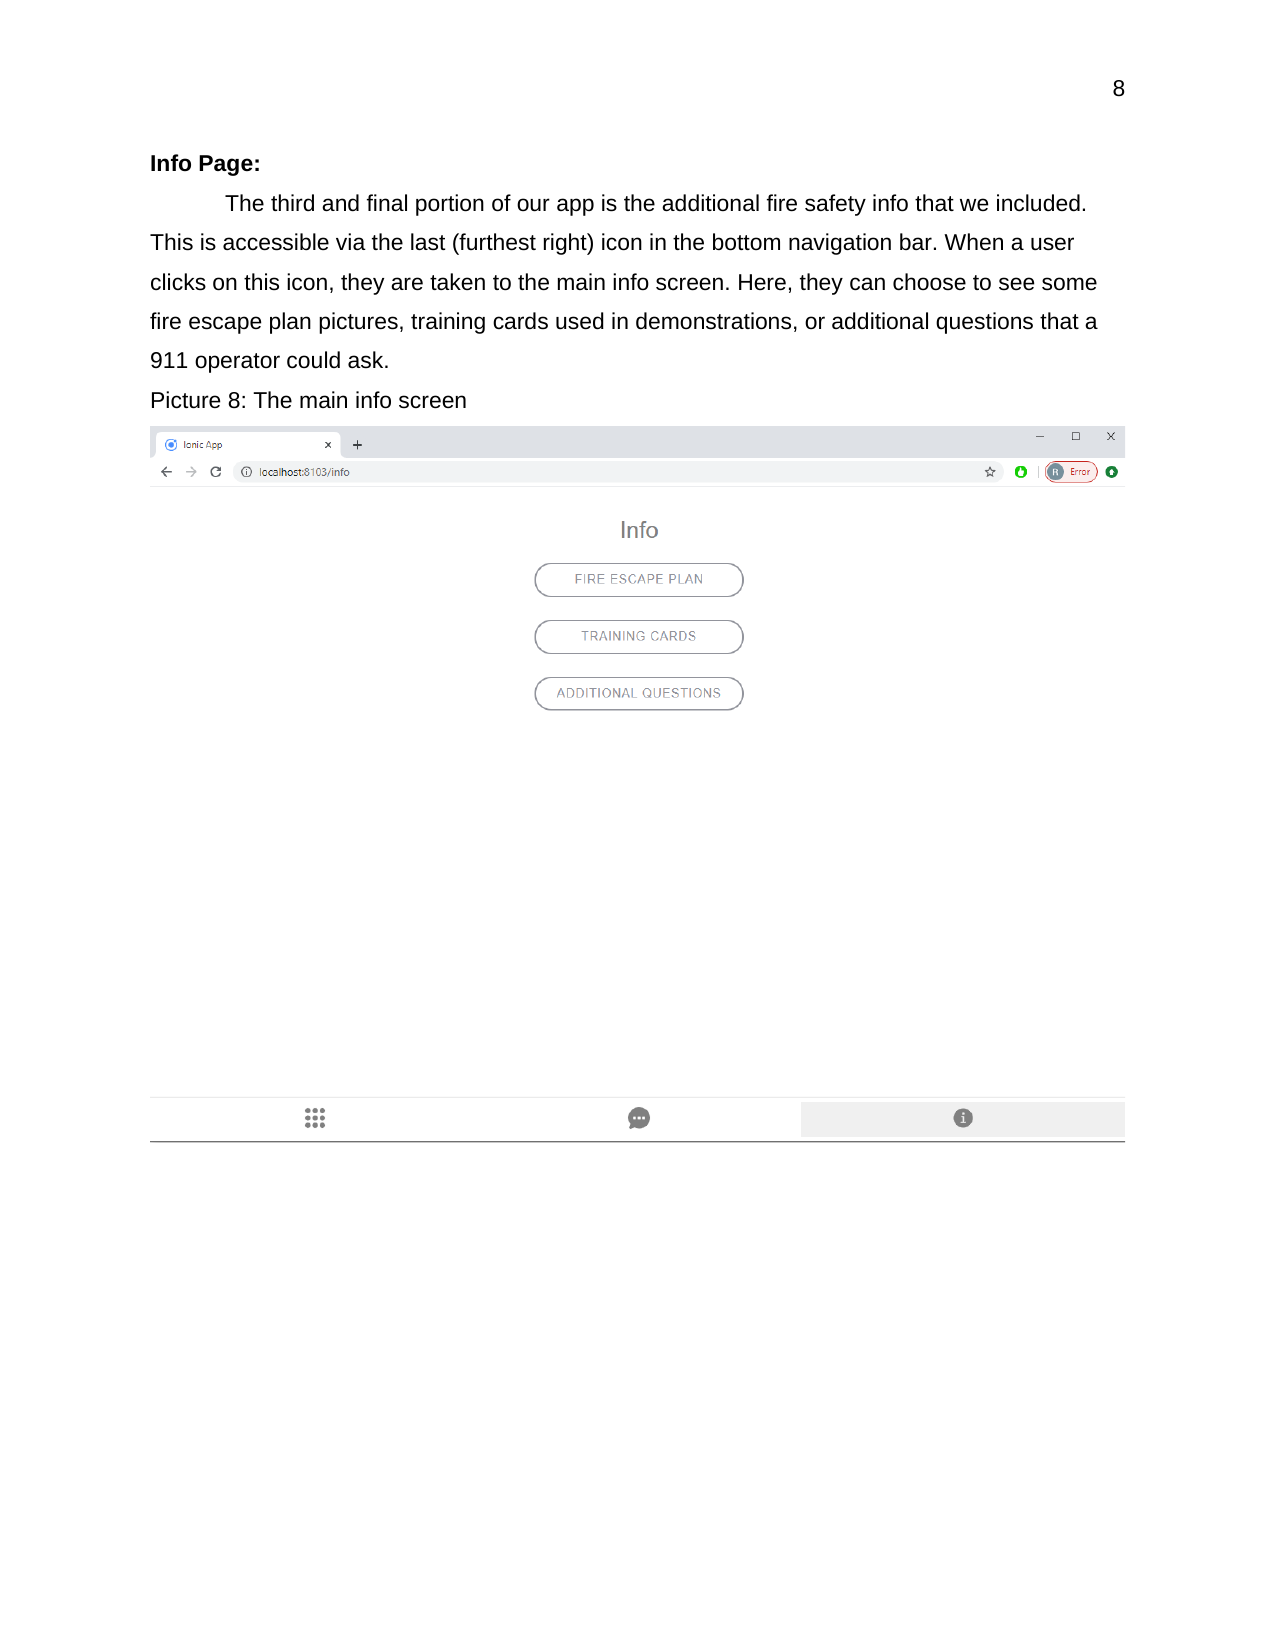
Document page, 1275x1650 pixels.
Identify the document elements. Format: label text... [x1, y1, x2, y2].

text Info Page: [150, 150, 1125, 176]
text Picture 8: The main info screen [150, 387, 1125, 426]
picture [150, 426, 1125, 1143]
text The third and final portion of our app is the additional fire safety info that we included. This is accessible via the last (furthest right) icon in the bottom navigation bar. When a user clicks on this icon, they are taken to the main info screen. Here, they can choose to see some fire escape plan pictures, training cards used in demonstrations, or additional questions that a 911 operator could ask. [150, 189, 1125, 374]
